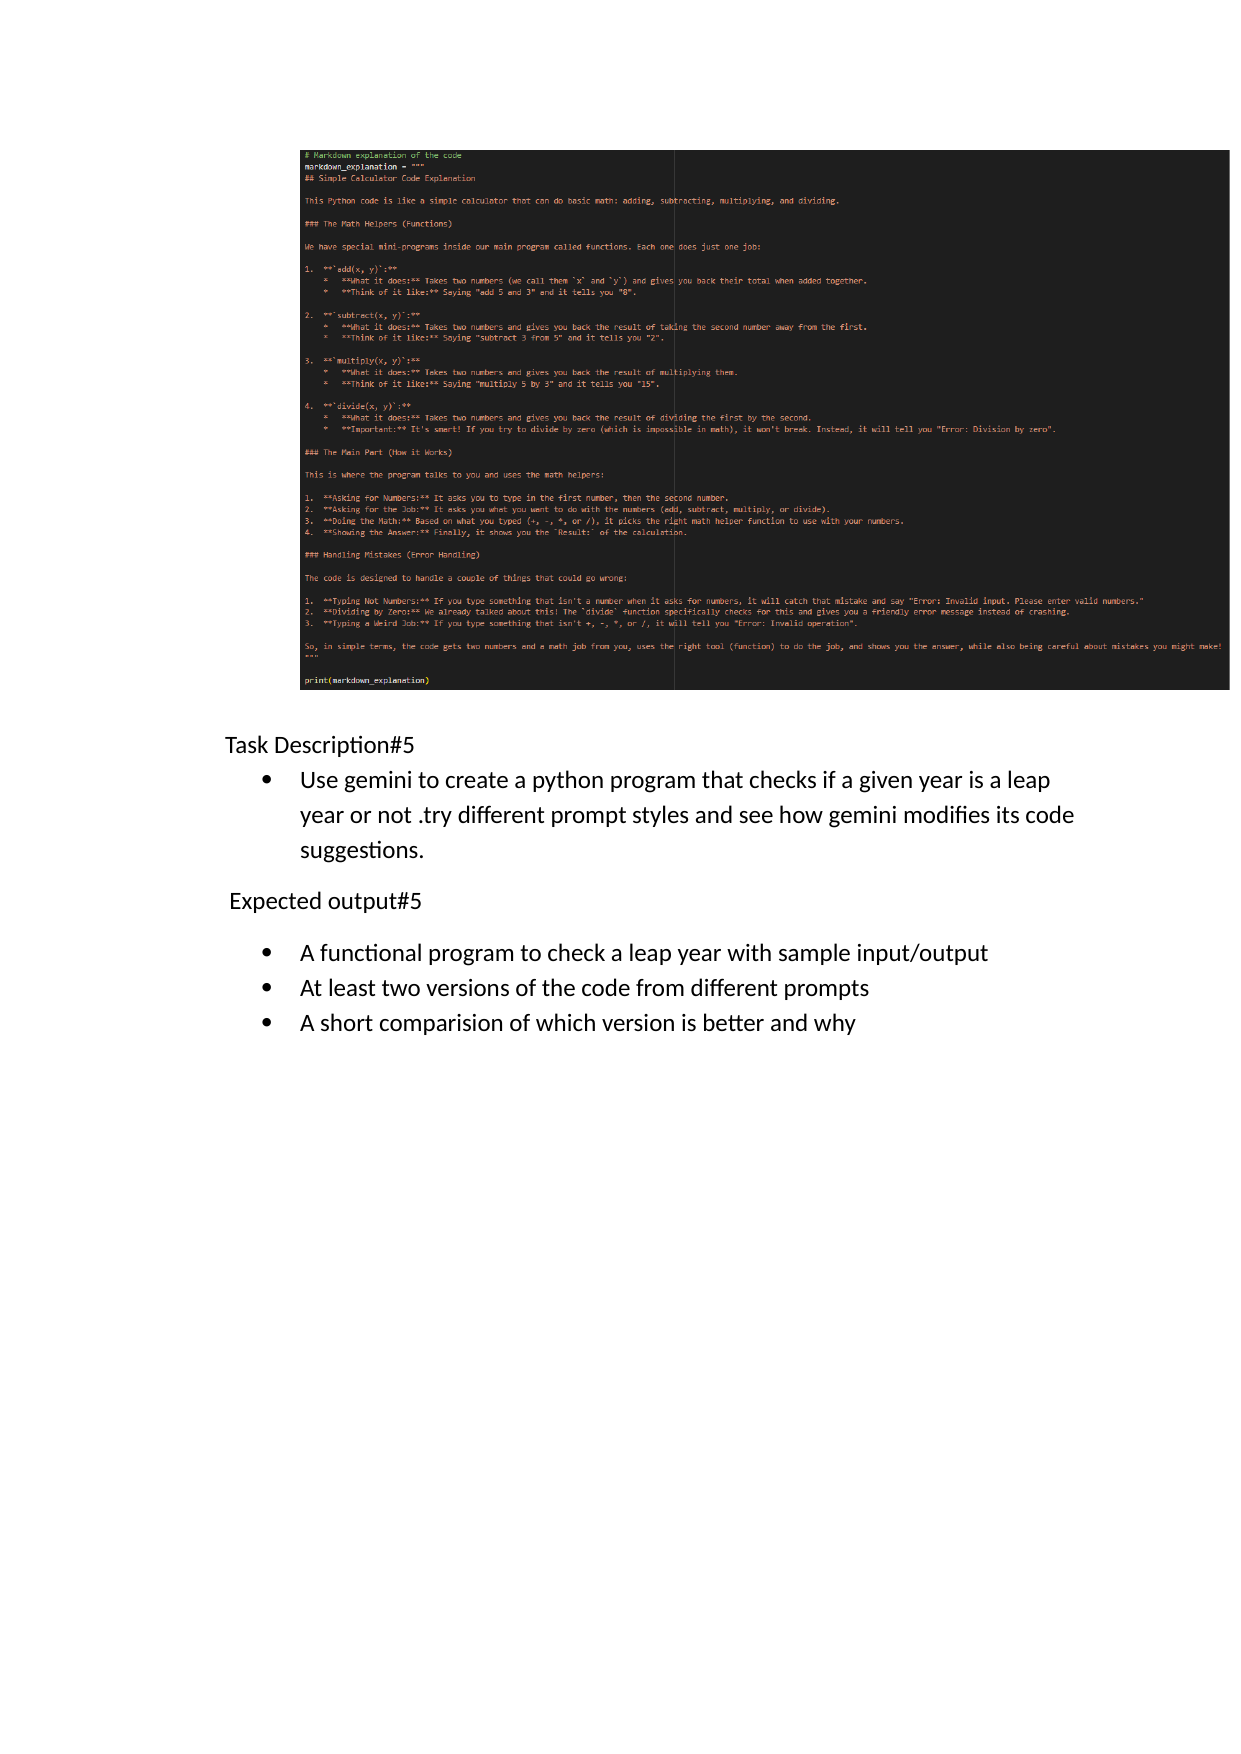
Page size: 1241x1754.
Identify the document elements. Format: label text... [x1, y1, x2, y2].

list Task Description#5 [225, 729, 1090, 759]
list A short comparision of which version is better and why [262, 1007, 1090, 1038]
list A functional program to check a leap year with sample input/output [262, 937, 1090, 968]
list Use gemini to create a python program that checks if a given year is a leap year or not .try different prompt styles and see how gemini modifies its code suggestions. [262, 764, 1090, 864]
text Expected output#5 [150, 885, 1090, 916]
picture [300, 150, 1230, 690]
list At least two versions of the code from different prompts [262, 972, 1090, 1003]
